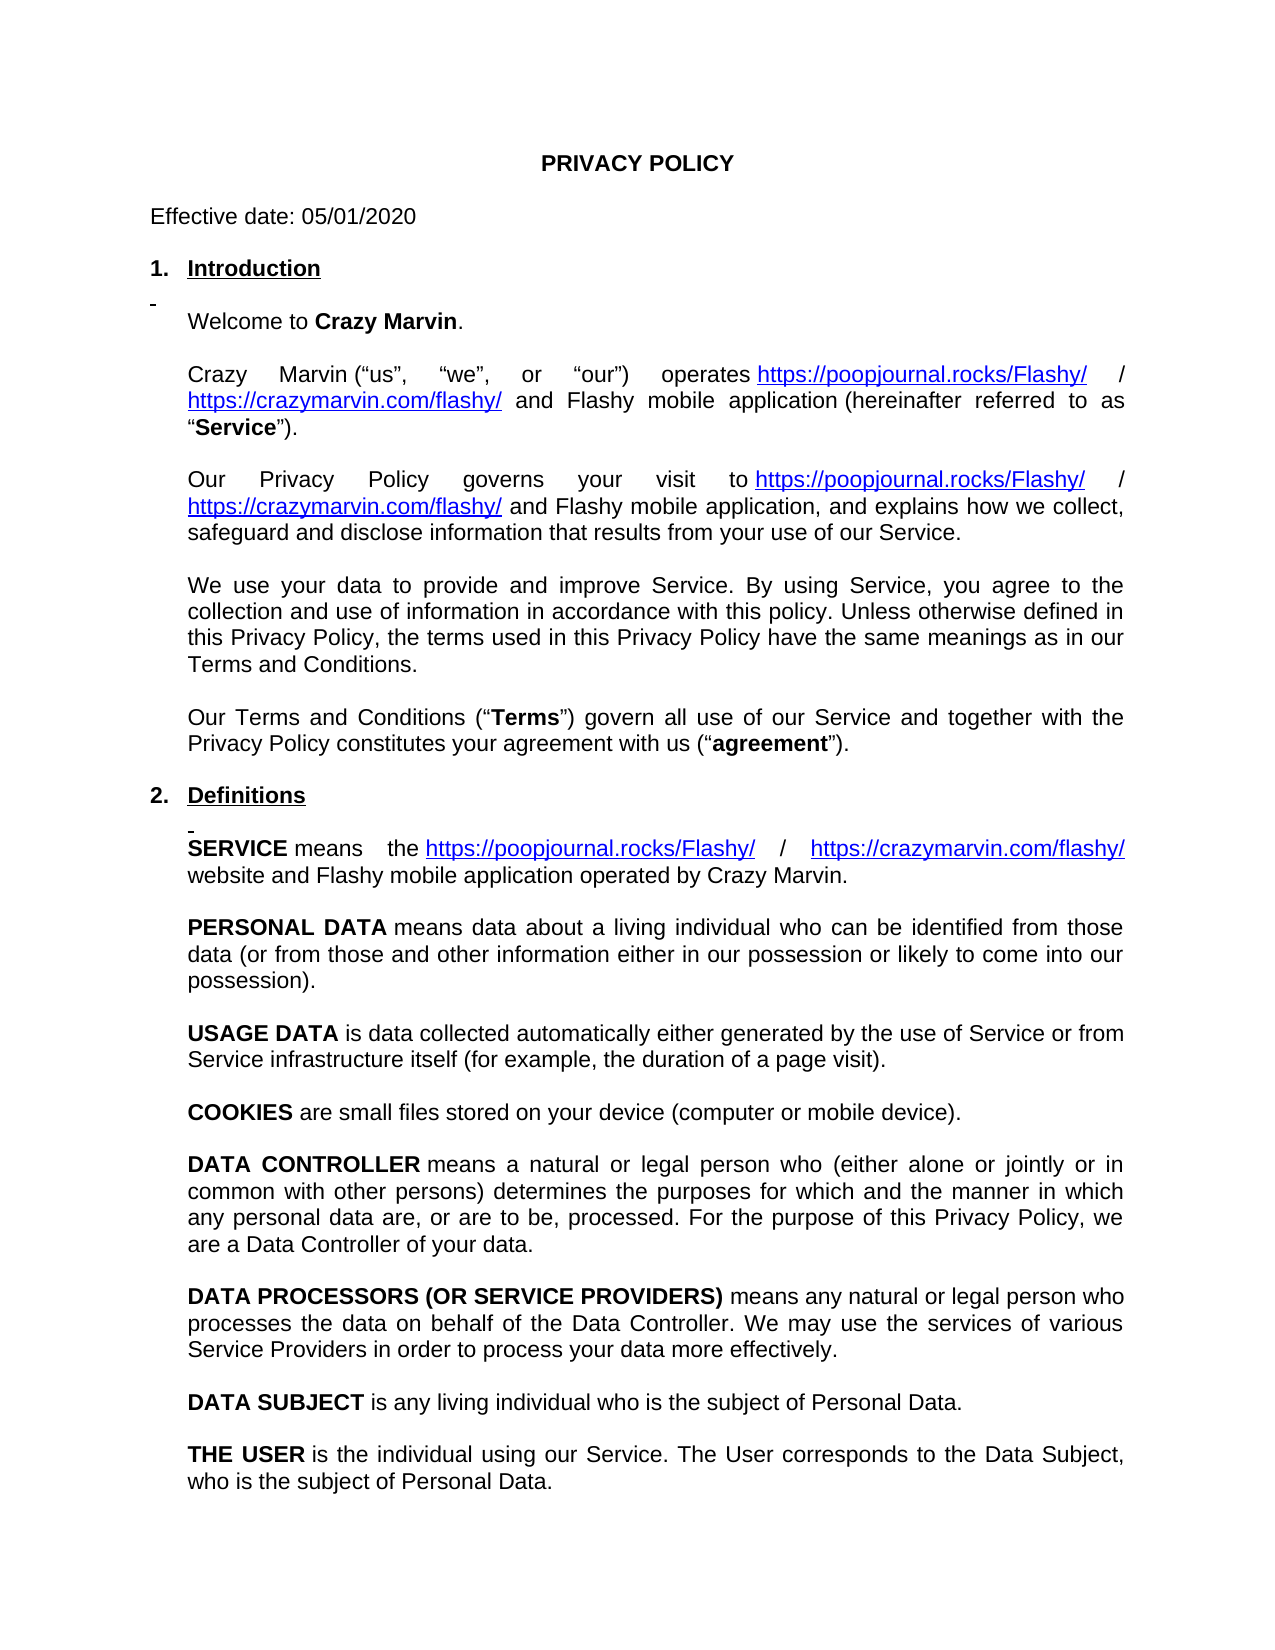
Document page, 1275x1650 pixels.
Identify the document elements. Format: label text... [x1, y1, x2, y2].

text THE USER is the individual using our Service. The User corresponds to the Data Subject, who is the subject of Personal Data. [187, 1441, 1125, 1494]
text Effective date: 05/01/2020 [150, 203, 1125, 229]
list Introduction [150, 255, 1125, 282]
text DATA SUBJECT is any living individual who is the subject of Personal Data. [187, 1389, 1125, 1415]
list Definitions [150, 782, 1125, 809]
list PERSONAL DATA means data about a living individual who can be identified from those data (or from those and other information either in our possession or likely to come into our possession). [187, 914, 1125, 993]
list Our Privacy Policy governs your visit to https://poopjournal.rocks/Flashy/ / https://crazymarvin.com/flashy/ and Flashy mobile application, and explains how we collect, safeguard and disclose information that results from your use of our Service. [187, 466, 1125, 545]
list USAGE DATA is data collected automatically either generated by the use of Service or from Service infrastructure itself (for example, the duration of a page visit). [187, 1020, 1125, 1072]
text DATA PROCESSORS (OR SERVICE PROVIDERS) means any natural or legal person who processes the data on behalf of the Data Controller. We may use the services of various Service Providers in order to process your data more effectively. [187, 1283, 1125, 1362]
list COOKIES are small files stored on your device (computer or mobile device). [187, 1099, 1125, 1125]
list Our Terms and Conditions (“Terms”) govern all use of our Service and together with the Privacy Policy constitutes your agreement with us (“agreement”). [187, 703, 1125, 756]
list We use your data to provide and improve Service. By using Service, you agree to the collection and use of information in accordance with this policy. Unless otherwise defined in this Privacy Policy, the terms used in this Privacy Policy have the same meanings as in our Terms and Conditions. [187, 572, 1125, 677]
list Welcome to Crazy Marvin. [187, 308, 1125, 334]
list Crazy Marvin (“us”, “we”, or “our”) operates https://poopjournal.rocks/Flashy/ / https://crazymarvin.com/flashy/ and Flashy mobile application (hereinafter referred to as “Service”). [187, 361, 1125, 440]
list DATA CONTROLLER means a natural or legal person who (either alone or jointly or in common with other persons) determines the purposes for which and the manner in which any personal data are, or are to be, processed. For the purpose of this Privacy Policy, we are a Data Controller of your data. [187, 1151, 1125, 1257]
subtitle PRIVACY POLICY [150, 150, 1125, 176]
list SERVICE means the https://poopjournal.rocks/Flashy/ / https://crazymarvin.com/flashy/ website and Flashy mobile application operated by Crazy Marvin. [187, 835, 1125, 888]
